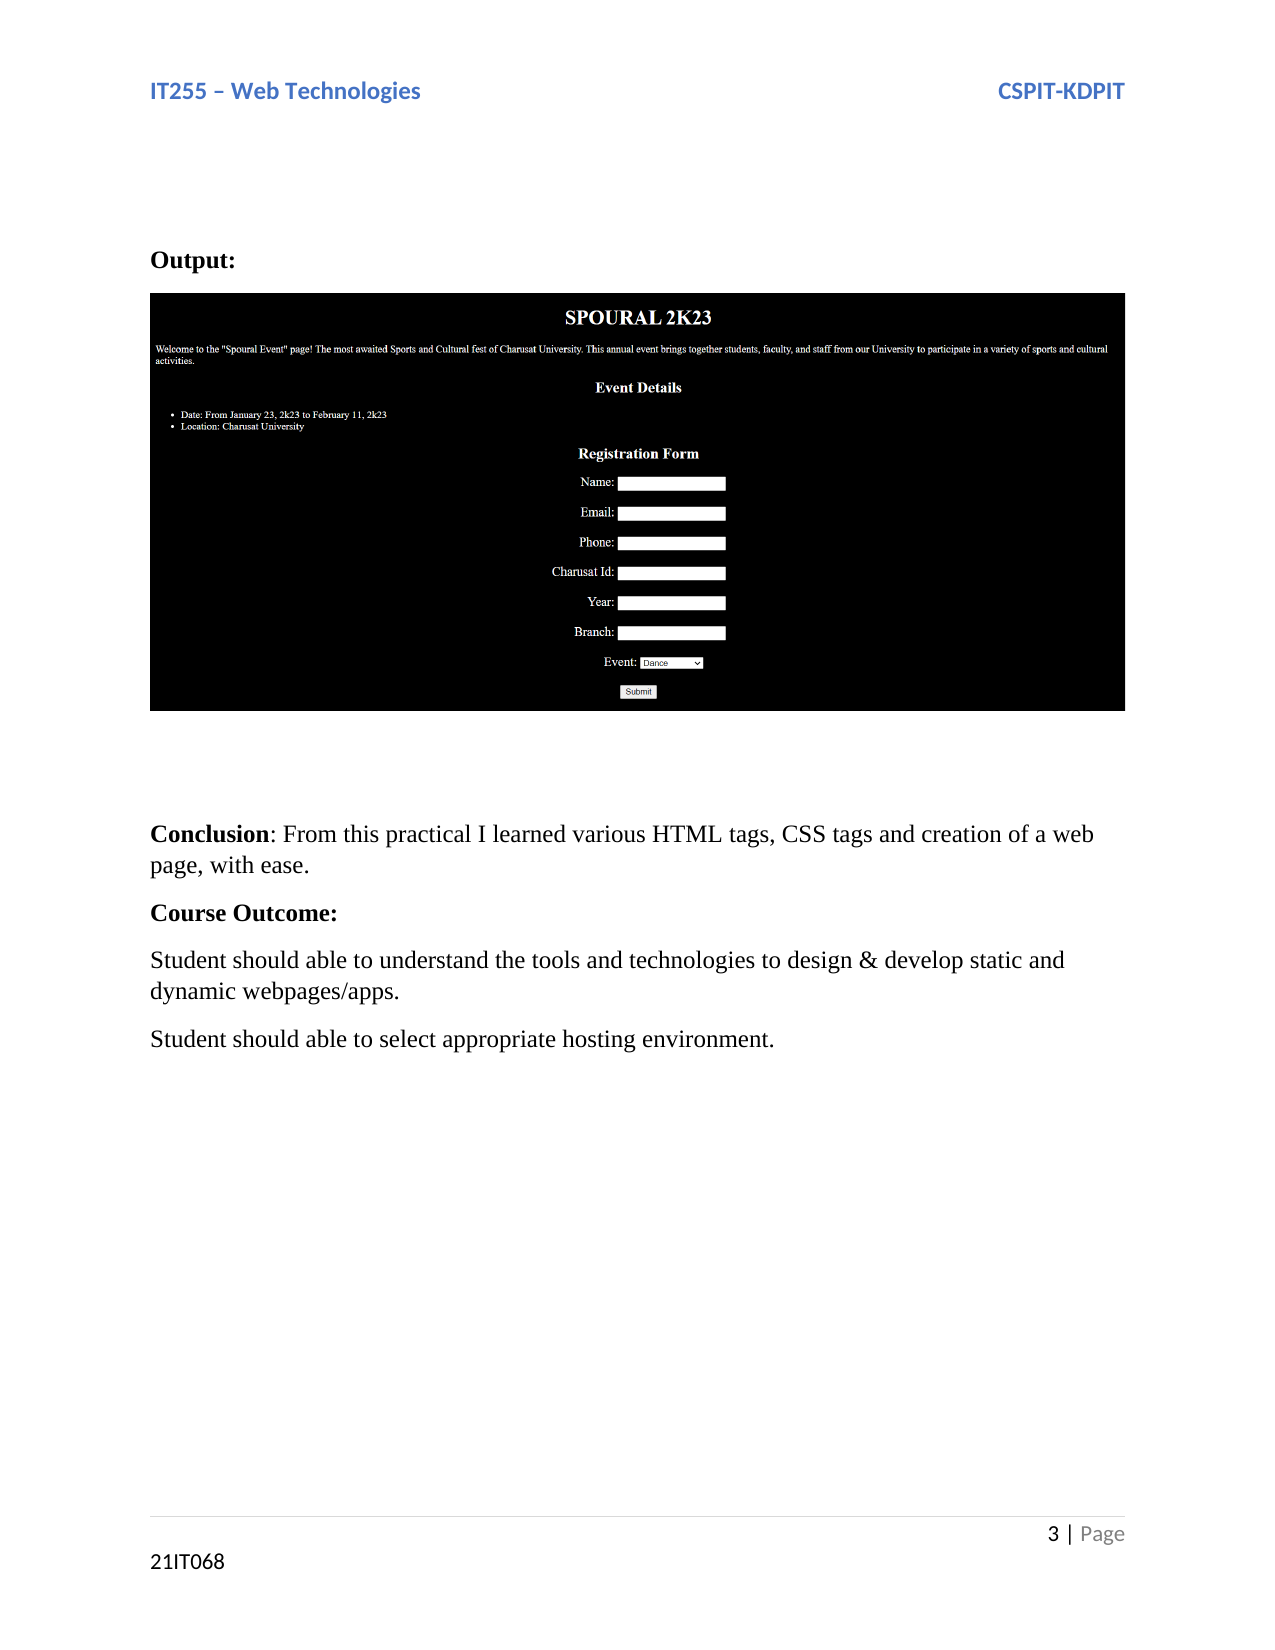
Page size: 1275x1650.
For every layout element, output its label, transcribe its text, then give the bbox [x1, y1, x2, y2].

text Conclusion: From this practical I learned various HTML tags, CSS tags and creation of a web page, with ease. [150, 819, 1125, 879]
text Course Outcome: [150, 898, 1125, 926]
picture [150, 293, 1125, 711]
text Student should able to understand the tools and technologies to design & develop static and dynamic webpages/apps. [150, 945, 1125, 1005]
text Student should able to select appropriate hosting environment. [150, 1024, 1125, 1053]
text Output: [150, 245, 1125, 274]
